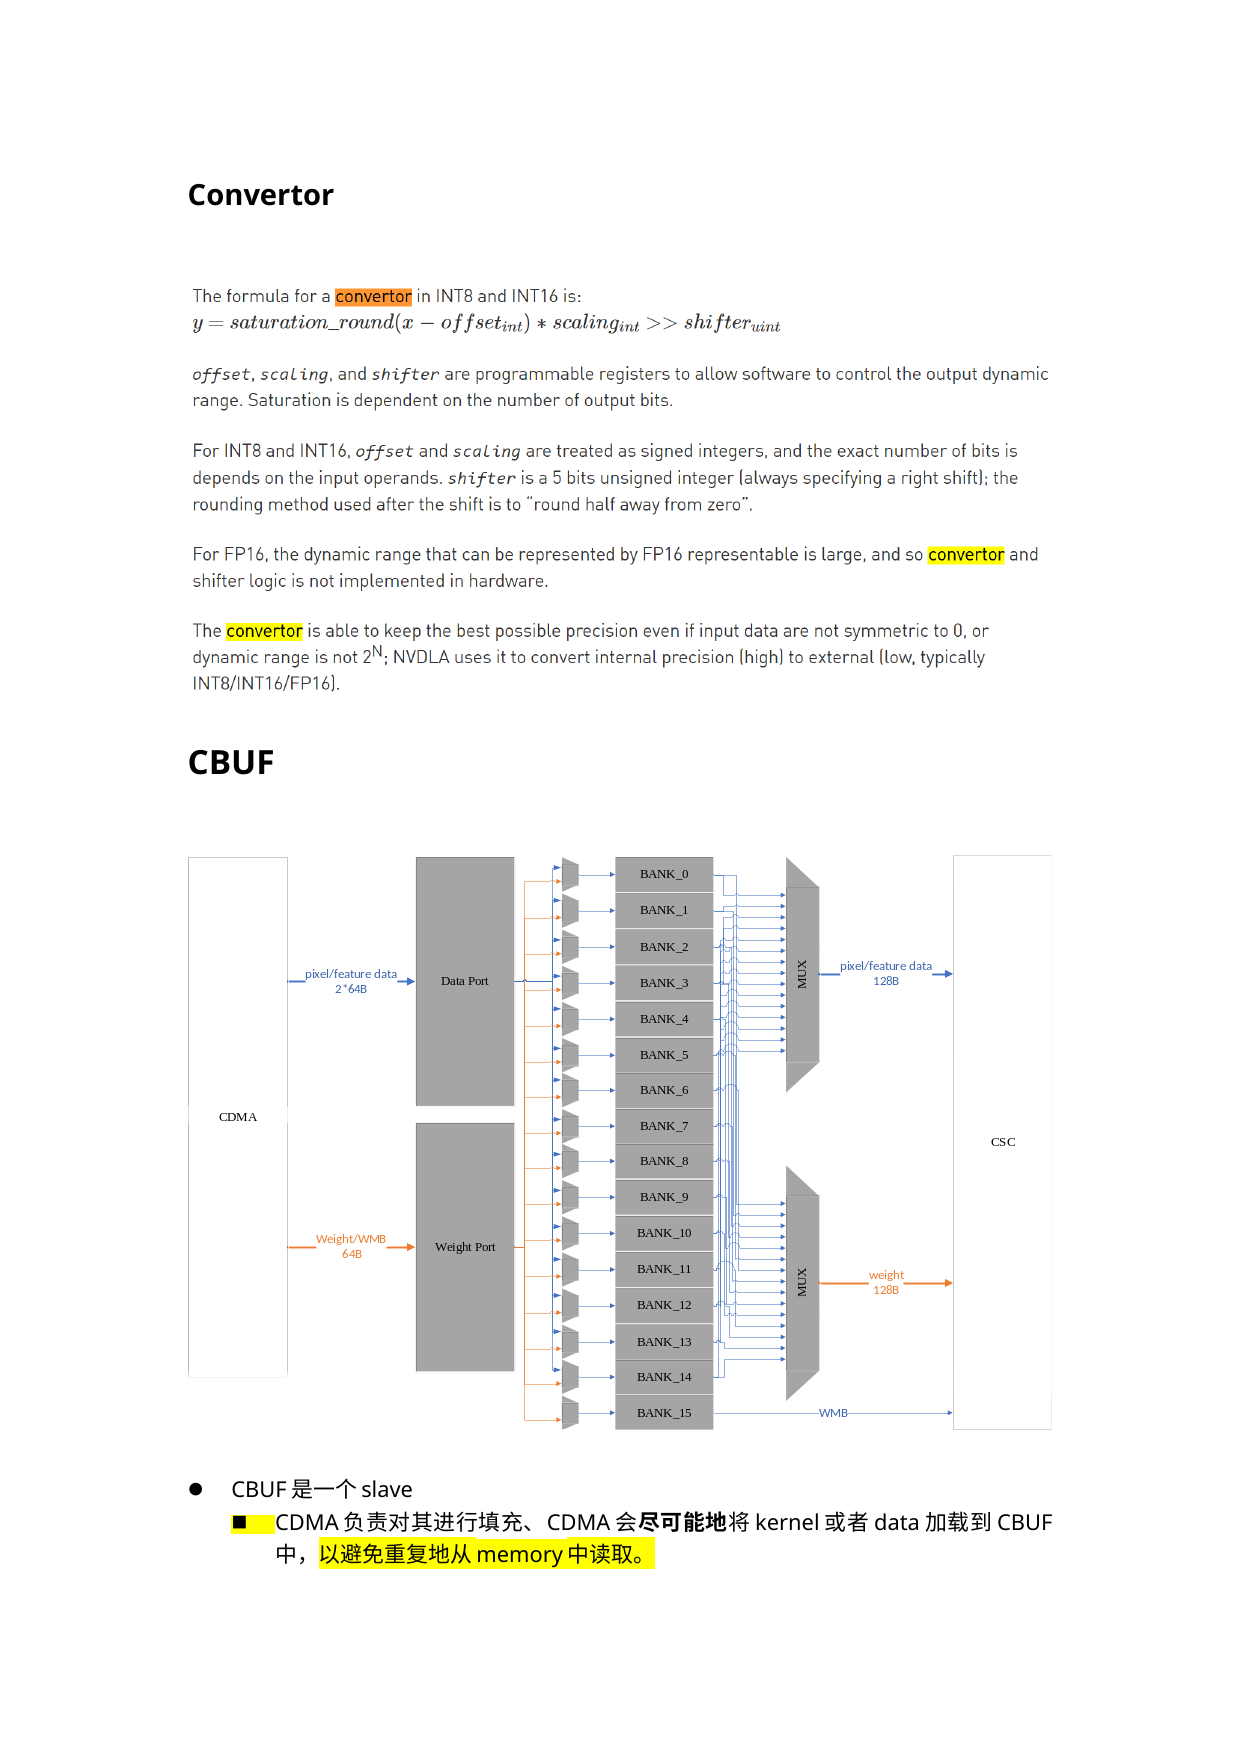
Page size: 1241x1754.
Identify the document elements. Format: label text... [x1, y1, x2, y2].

subtitle CBUF [187, 729, 1053, 794]
list CDMA负责对其进行填充、CDMA会尽可能地将kernel或者data加载到CBUF中，以避免重复地从memory中读取。 [231, 1504, 1053, 1569]
subtitle Convertor [187, 162, 1053, 227]
picture [187, 279, 1053, 699]
list CBUF是一个slave [187, 1472, 1053, 1504]
